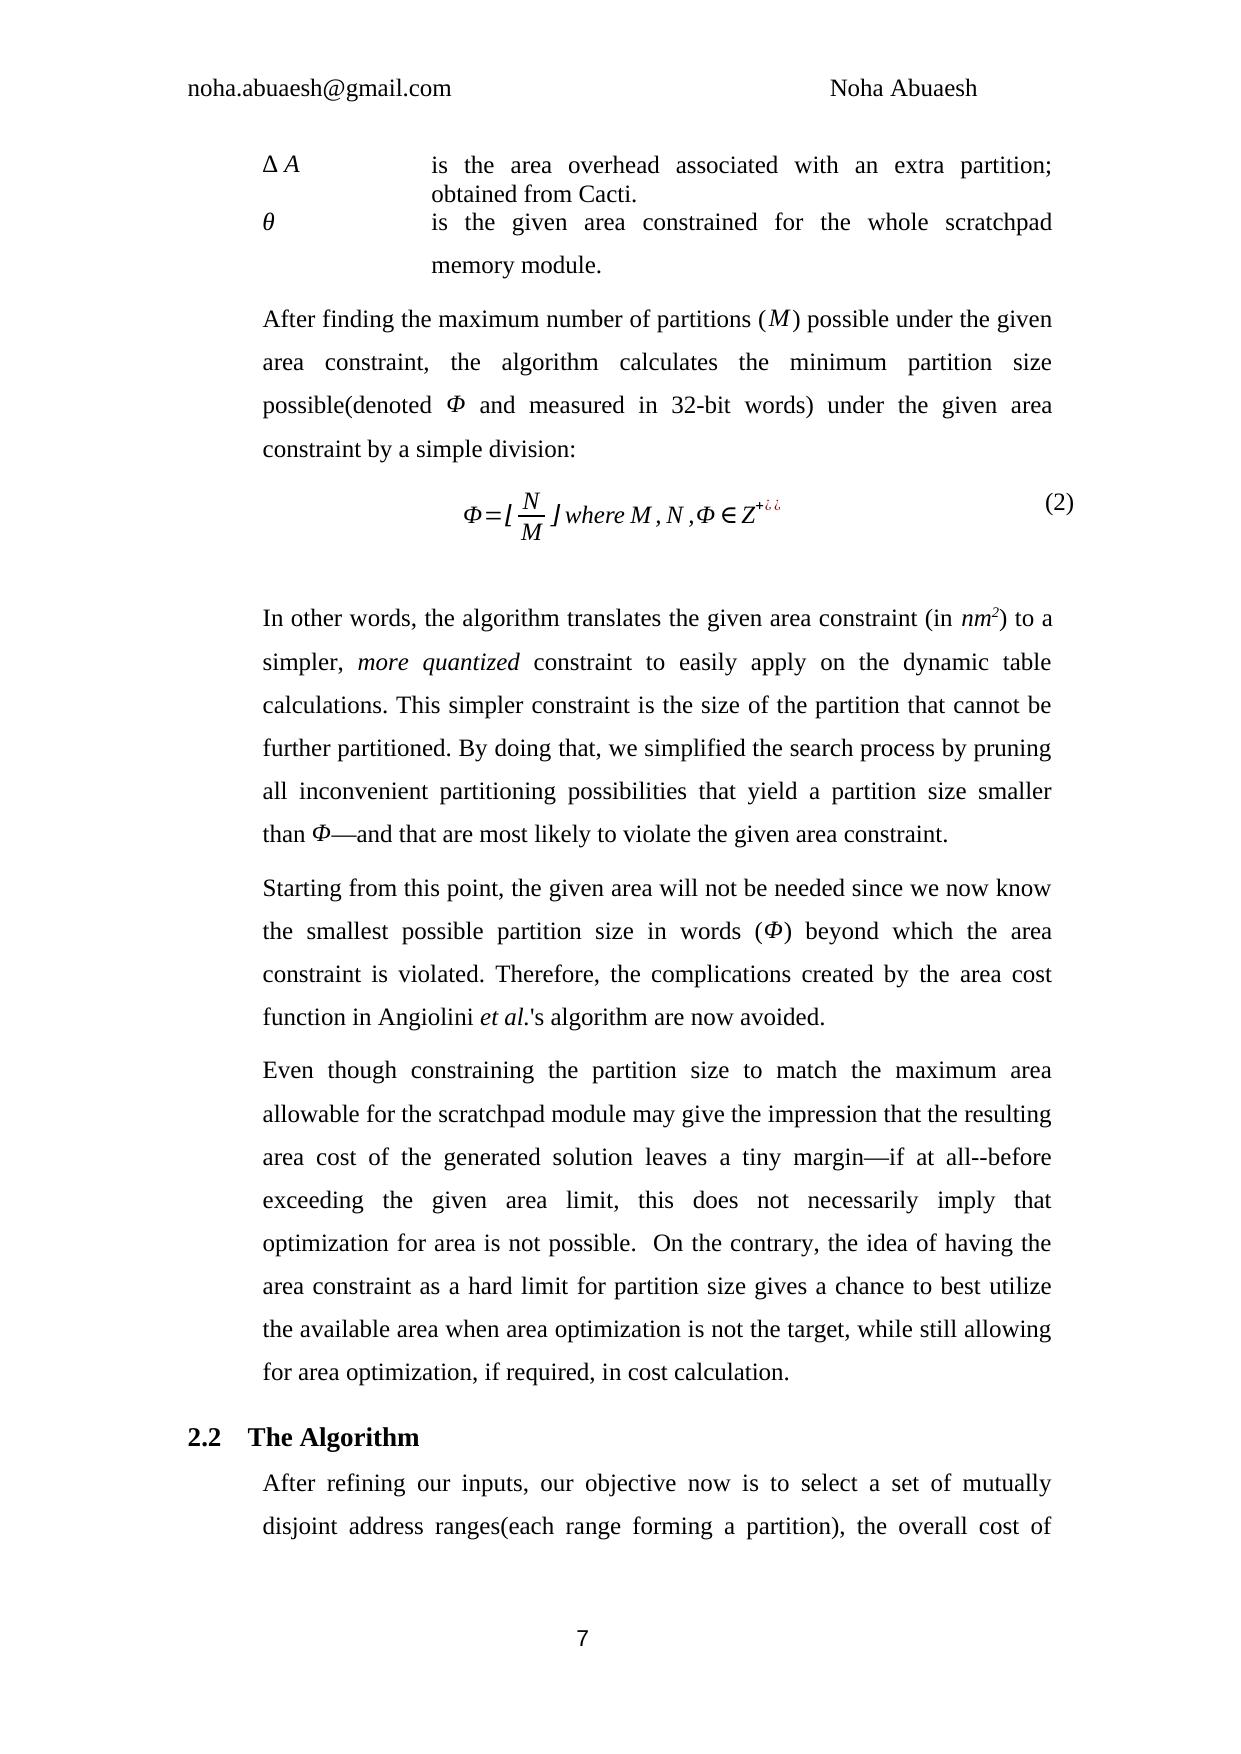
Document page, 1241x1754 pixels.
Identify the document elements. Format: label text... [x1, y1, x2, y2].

text Starting from this point, the given area will not be needed since we now know the smallest possible partition size in words () beyond which the area constraint is violated. Therefore, the complications created by the area cost function in Angiolini et al.'s algorithm are now avoided. [262, 873, 1053, 1031]
table_header [996, 487, 1085, 603]
text Even though constraining the partition size to match the maximum area allowable for the scratchpad module may give the impression that the resulting area cost of the generated solution leaves a tiny margin—if at all--before exceeding the given area limit, this does not necessarily imply that optimization for area is not possible. On the contrary, the idea of having the area constraint as a hard limit for partition size gives a chance to best utilize the available area when area optimization is not the target, while still allowing for area optimization, if required, in cost calculation. [262, 1056, 1053, 1386]
table_header [188, 487, 996, 603]
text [262, 1468, 1053, 1540]
text In other words, the algorithm translates the given area constraint (in nm2) to a simpler, more quantized constraint to easily apply on the dynamic table calculations. This simpler constraint is the size of the partition that cannot be further partitioned. By doing that, we simplified the search process by pruning all inconvenient partitioning possibilities that yield a partition size smaller than —and that are most likely to violate the given area constraint. [262, 603, 1053, 848]
text is the area overhead associated with an extra partition; obtained from Cacti. [262, 150, 1053, 207]
text After finding the maximum number of partitions () possible under the given area constraint, the algorithm calculates the minimum partition size possible(denoted and measured in 32-bit words) under the given area constraint by a simple division: [262, 304, 1053, 462]
subtitle The Algorithm [187, 1421, 1053, 1453]
text is the given area constrained for the whole scratchpad memory module. [262, 207, 1053, 279]
